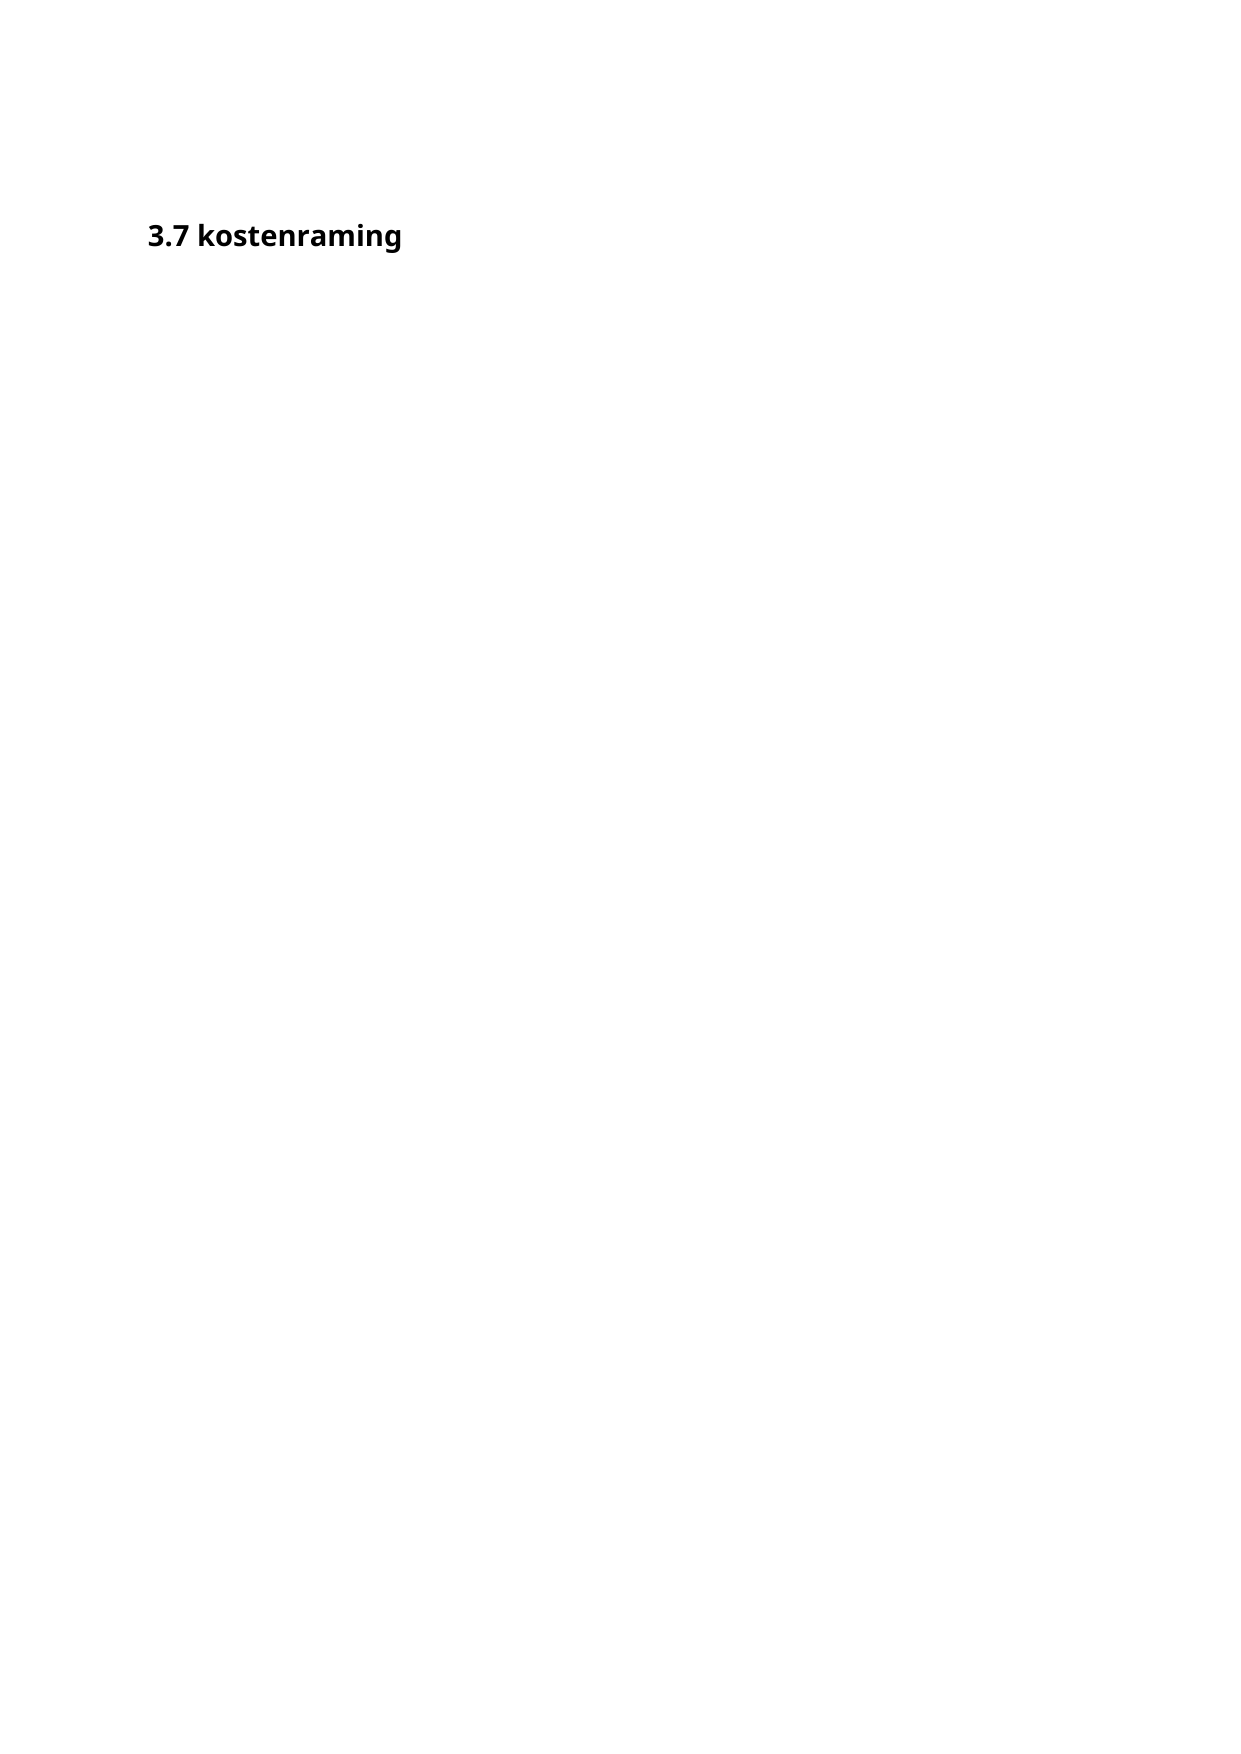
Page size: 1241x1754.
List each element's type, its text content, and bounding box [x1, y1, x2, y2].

subtitle 3.7 kostenraming [148, 215, 1093, 255]
